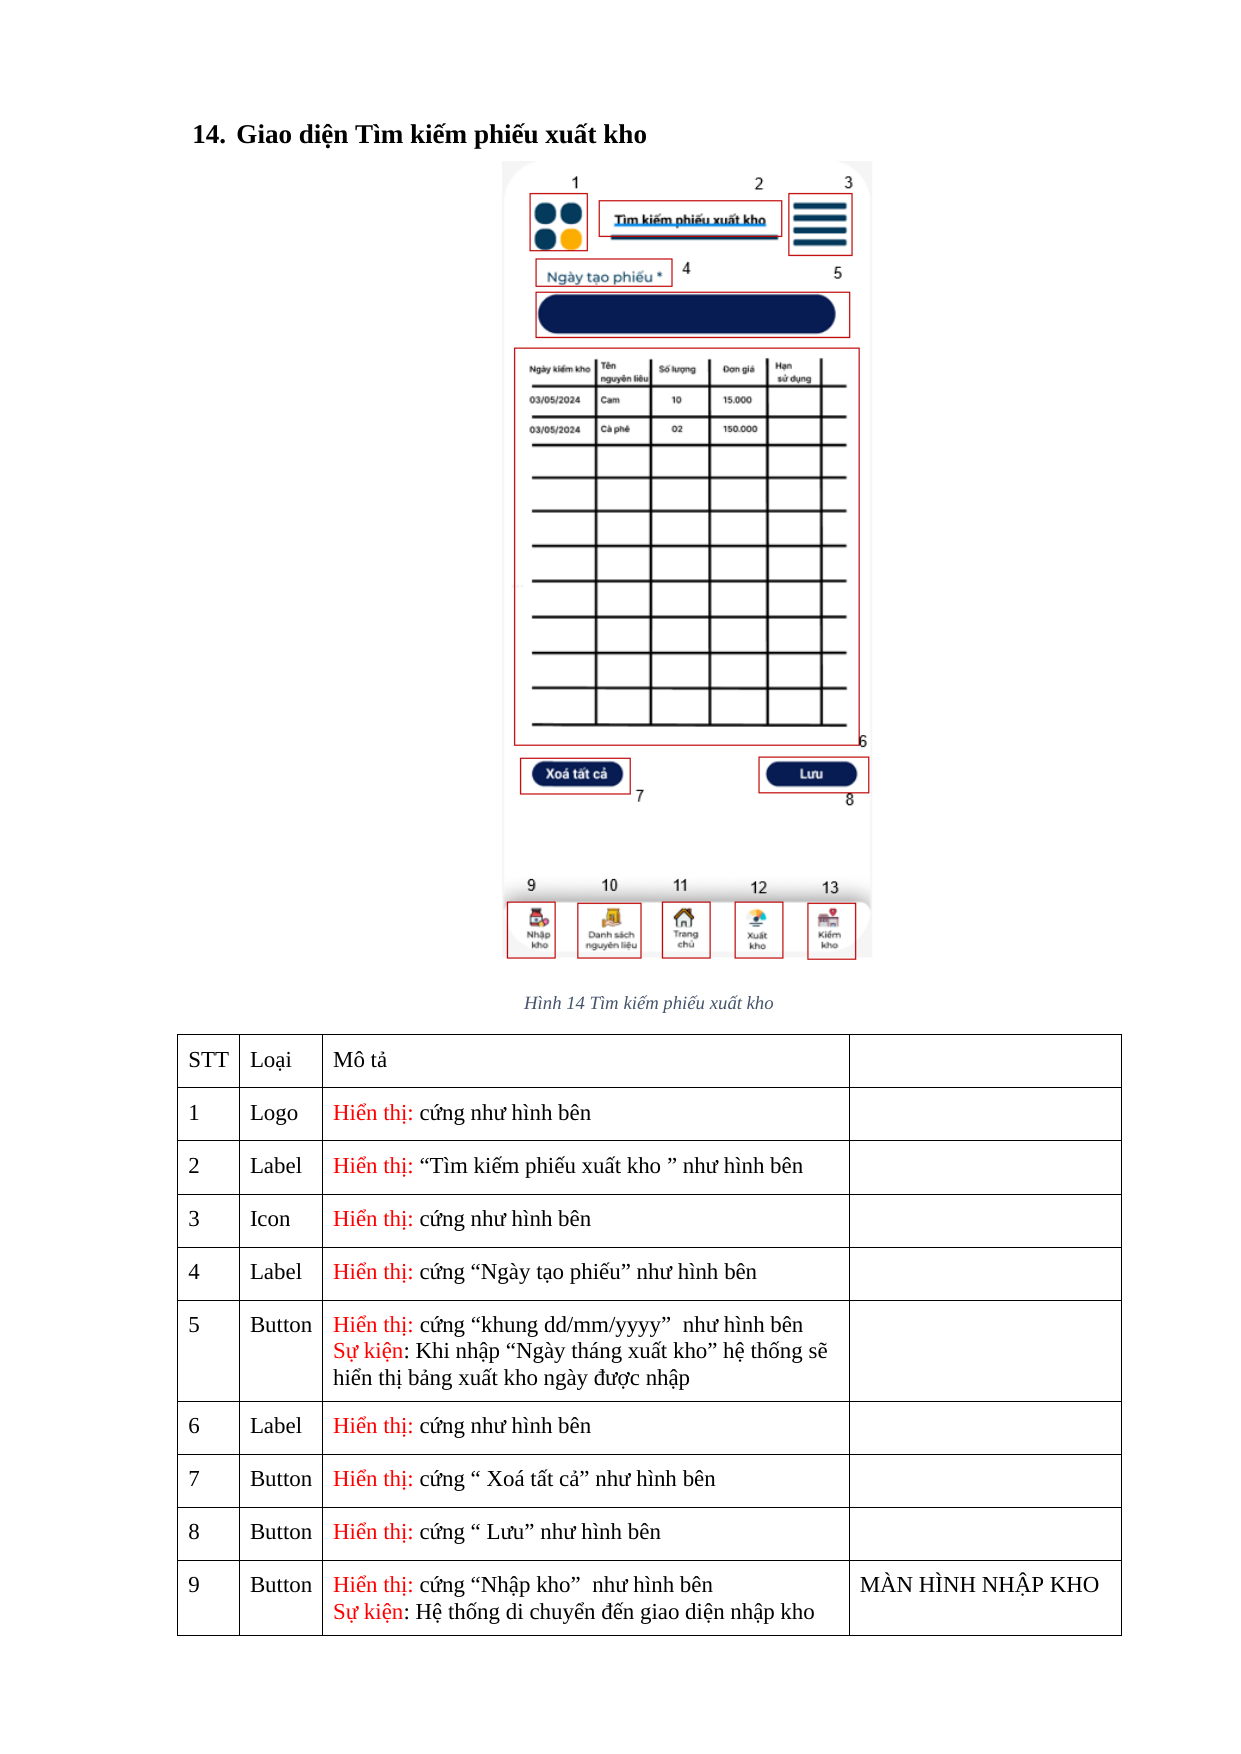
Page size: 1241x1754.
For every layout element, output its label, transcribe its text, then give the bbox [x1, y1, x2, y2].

table_cell 7 [178, 1455, 239, 1507]
table_cell 8 [178, 1508, 239, 1560]
table_header [850, 1035, 1121, 1087]
table_cell Label [240, 1402, 322, 1454]
table_cell MÀN HÌNH NHẬP KHO [850, 1561, 1121, 1635]
table_cell 3 [178, 1195, 239, 1247]
table_cell Hiển thị: cứng “ Xoá tất cả” như hình bên [323, 1455, 849, 1507]
table_cell Hiển thị: cứng như hình bên [323, 1088, 849, 1140]
text Hình 14 Tìm kiếm phiếu xuất kho [177, 992, 1122, 1013]
table_cell 1 [178, 1088, 239, 1140]
table_cell Hiển thị: cứng “Nhập kho” như hình bên Sự kiện: Hệ thống di chuyển đến giao diện nhập kho [323, 1561, 849, 1635]
table_cell Button [240, 1301, 322, 1401]
table_cell Hiển thị: cứng như hình bên [323, 1195, 849, 1247]
table_cell 5 [178, 1301, 239, 1401]
table_cell Button [240, 1508, 322, 1560]
subtitle Giao diện Tìm kiếm phiếu xuất kho [192, 118, 1122, 149]
table_header Mô tả [323, 1035, 849, 1087]
table_cell Button [240, 1561, 322, 1635]
table_header Loại [240, 1035, 322, 1087]
table_cell 4 [178, 1248, 239, 1300]
table_cell Logo [240, 1088, 322, 1140]
table_cell Hiển thị: cứng như hình bên [323, 1402, 849, 1454]
table_cell Label [240, 1141, 322, 1193]
table_cell Label [240, 1248, 322, 1300]
table_cell [850, 1195, 1121, 1247]
table_cell [850, 1301, 1121, 1401]
table_cell [850, 1455, 1121, 1507]
table_cell Icon [240, 1195, 322, 1247]
picture [502, 161, 873, 973]
table_cell [850, 1402, 1121, 1454]
table_cell 2 [178, 1141, 239, 1193]
table_cell Hiển thị: “Tìm kiếm phiếu xuất kho ” như hình bên [323, 1141, 849, 1193]
table_cell Button [240, 1455, 322, 1507]
table_cell Hiển thị: cứng “khung dd/mm/yyyy” như hình bên Sự kiện: Khi nhập “Ngày tháng xuất kho” hệ thống sẽ hiển thị bảng xuất kho ngày được nhập [323, 1301, 849, 1401]
table_cell 9 [178, 1561, 239, 1635]
table_header STT [178, 1035, 239, 1087]
table_cell Hiển thị: cứng “Ngày tạo phiếu” như hình bên [323, 1248, 849, 1300]
table_cell [850, 1508, 1121, 1560]
table_cell [850, 1088, 1121, 1140]
table_cell Hiển thị: cứng “ Lưu” như hình bên [323, 1508, 849, 1560]
table_cell 6 [178, 1402, 239, 1454]
table_cell [850, 1248, 1121, 1300]
table_cell [850, 1141, 1121, 1193]
